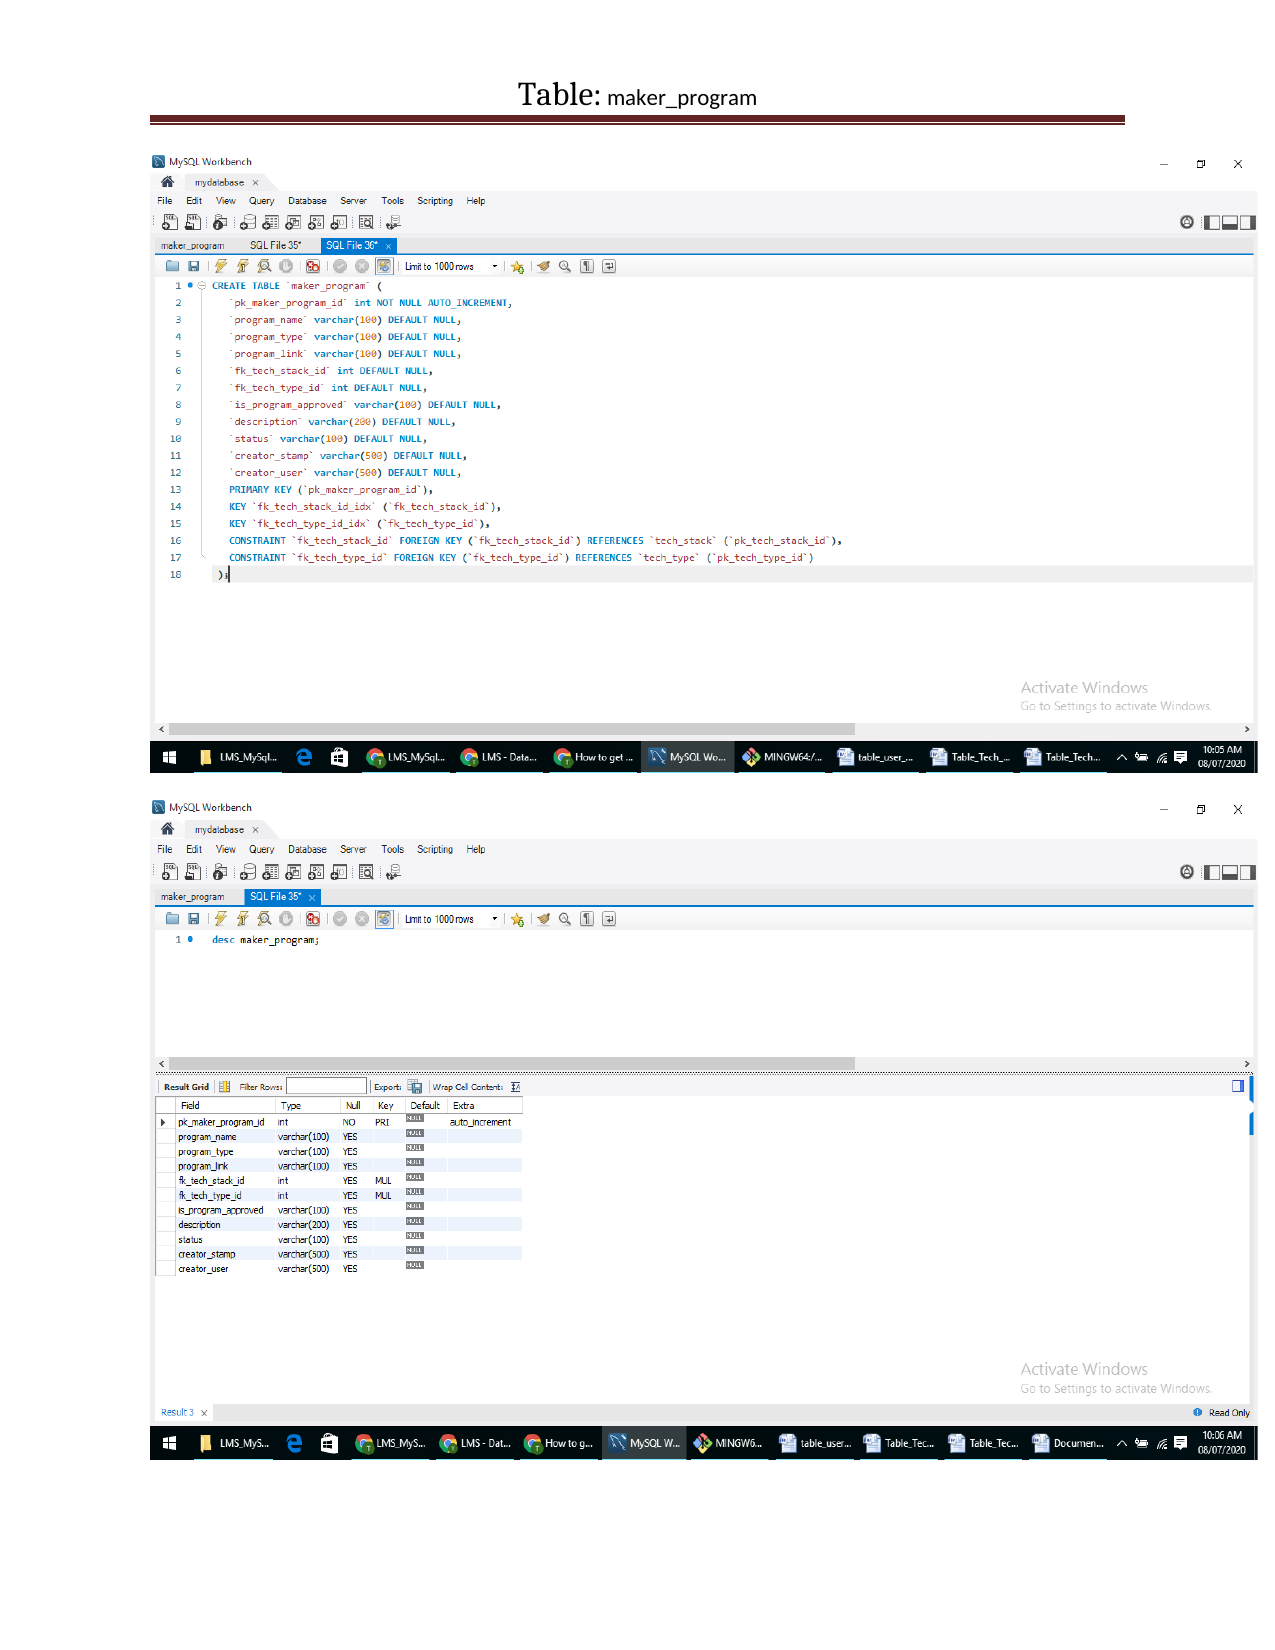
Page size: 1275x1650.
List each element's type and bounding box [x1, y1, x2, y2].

picture [150, 797, 1258, 1460]
picture [150, 152, 1258, 773]
